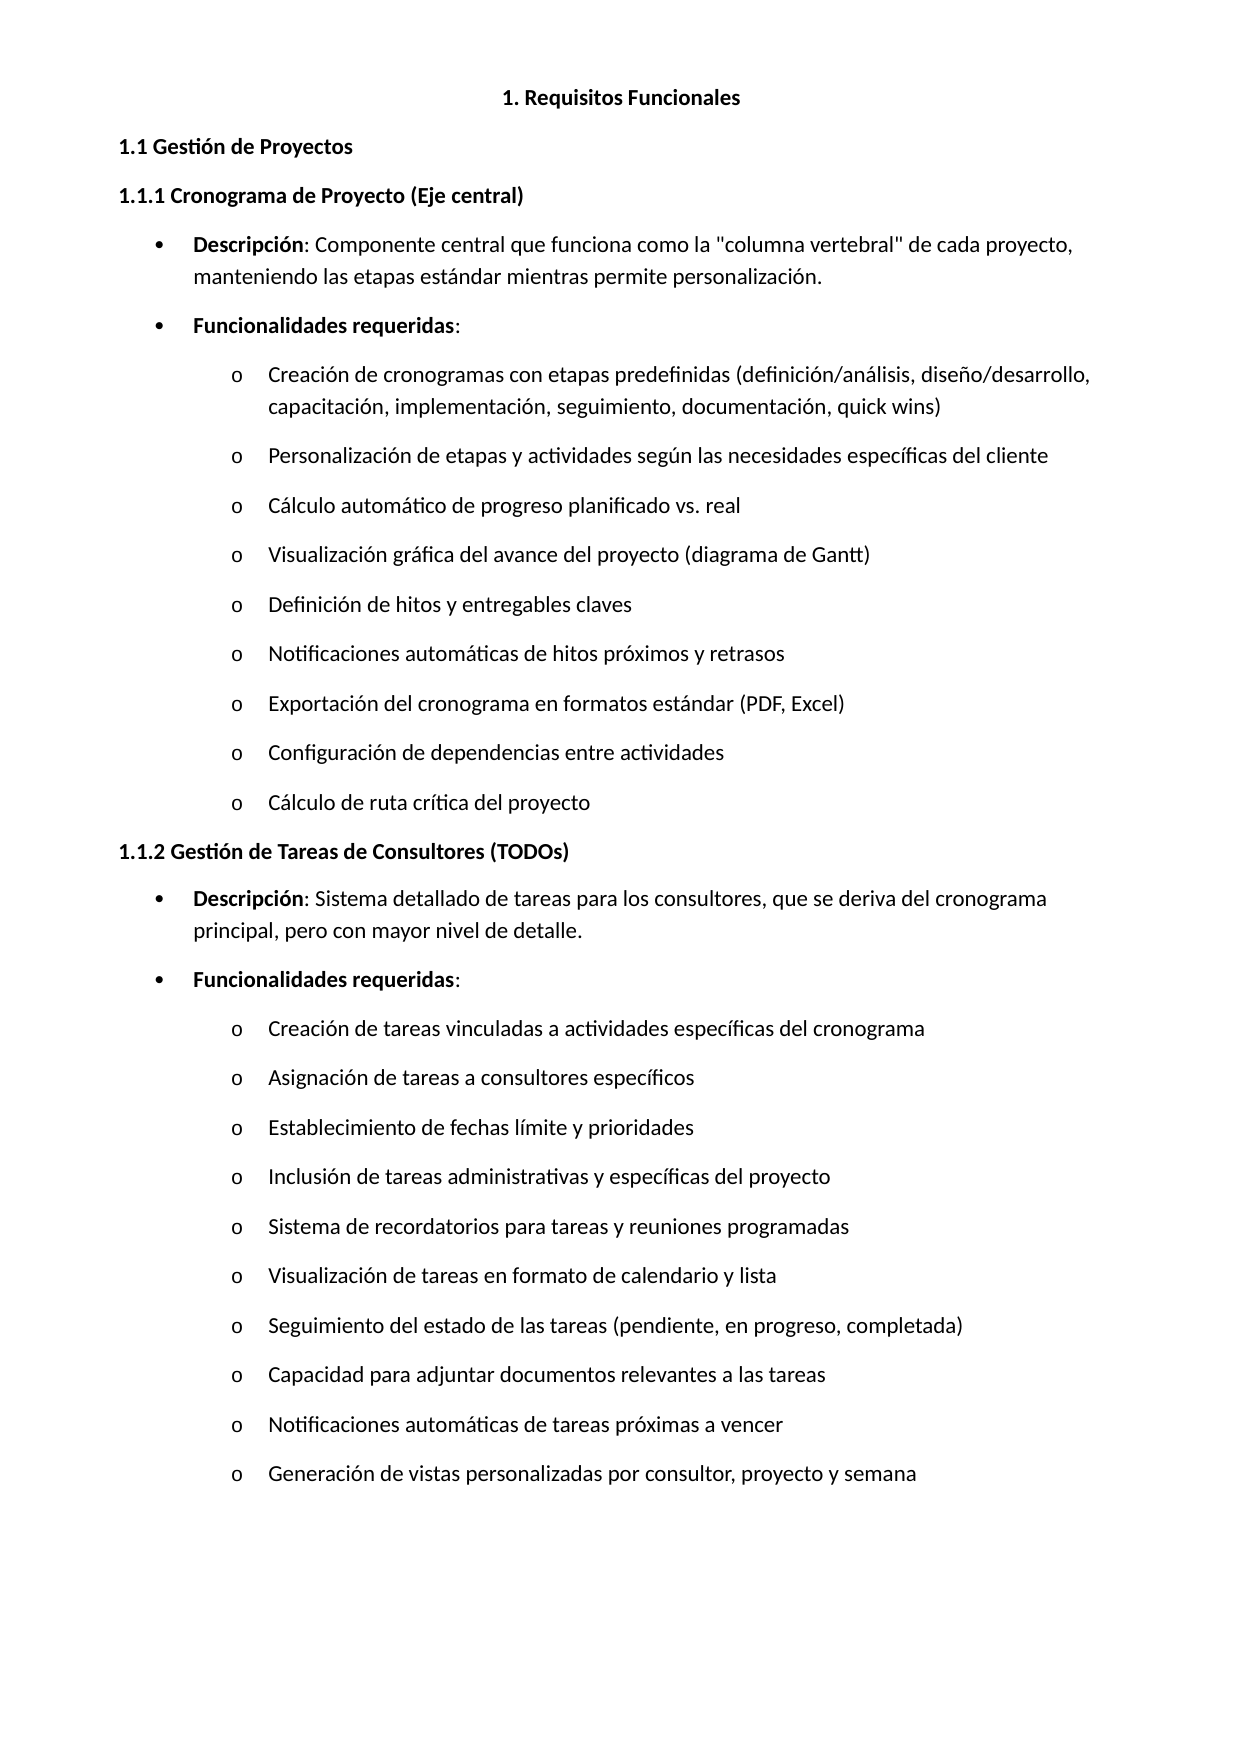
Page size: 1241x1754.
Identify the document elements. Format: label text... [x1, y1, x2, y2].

list Descripción: Componente central que funciona como la "columna vertebral" de cada proyecto, manteniendo las etapas estándar mientras permite personalización. [156, 230, 1124, 290]
list Sistema de recordatorios para tareas y reuniones programadas [231, 1212, 1124, 1240]
list Visualización de tareas en formato de calendario y lista [231, 1261, 1124, 1290]
text 1.1.2 Gestión de Tareas de Consultores (TODOs) [118, 837, 1124, 865]
list Descripción: Sistema detallado de tareas para los consultores, que se deriva del cronograma principal, pero con mayor nivel de detalle. [156, 884, 1124, 944]
list Notificaciones automáticas de tareas próximas a vencer [231, 1410, 1124, 1438]
list Cálculo automático de progreso planificado vs. real [231, 491, 1124, 519]
text 1.1.1 Cronograma de Proyecto (Eje central) [118, 181, 1124, 209]
text 1.1 Gestión de Proyectos [118, 132, 1124, 160]
list Generación de vistas personalizadas por consultor, proyecto y semana [231, 1459, 1124, 1488]
list Exportación del cronograma en formatos estándar (PDF, Excel) [231, 689, 1124, 717]
list Visualización gráfica del avance del proyecto (diagrama de Gantt) [231, 540, 1124, 569]
list Establecimiento de fechas límite y prioridades [231, 1113, 1124, 1141]
list Definición de hitos y entregables claves [231, 590, 1124, 618]
list Creación de cronogramas con etapas predefinidas (definición/análisis, diseño/desarrollo, capacitación, implementación, seguimiento, documentación, quick wins) [231, 360, 1124, 421]
list Configuración de dependencias entre actividades [231, 738, 1124, 767]
list Inclusión de tareas administrativas y específicas del proyecto [231, 1162, 1124, 1191]
list Funcionalidades requeridas: [156, 311, 1124, 339]
list Asignación de tareas a consultores específicos [231, 1063, 1124, 1092]
list Capacidad para adjuntar documentos relevantes a las tareas [231, 1360, 1124, 1389]
list Personalización de etapas y actividades según las necesidades específicas del cliente [231, 441, 1124, 470]
list Funcionalidades requeridas: [156, 965, 1124, 993]
list Cálculo de ruta crítica del proyecto [231, 788, 1124, 816]
text 1. Requisitos Funcionales [118, 83, 1124, 111]
list Seguimiento del estado de las tareas (pendiente, en progreso, completada) [231, 1311, 1124, 1339]
list Creación de tareas vinculadas a actividades específicas del cronograma [231, 1014, 1124, 1042]
list Notificaciones automáticas de hitos próximos y retrasos [231, 639, 1124, 668]
